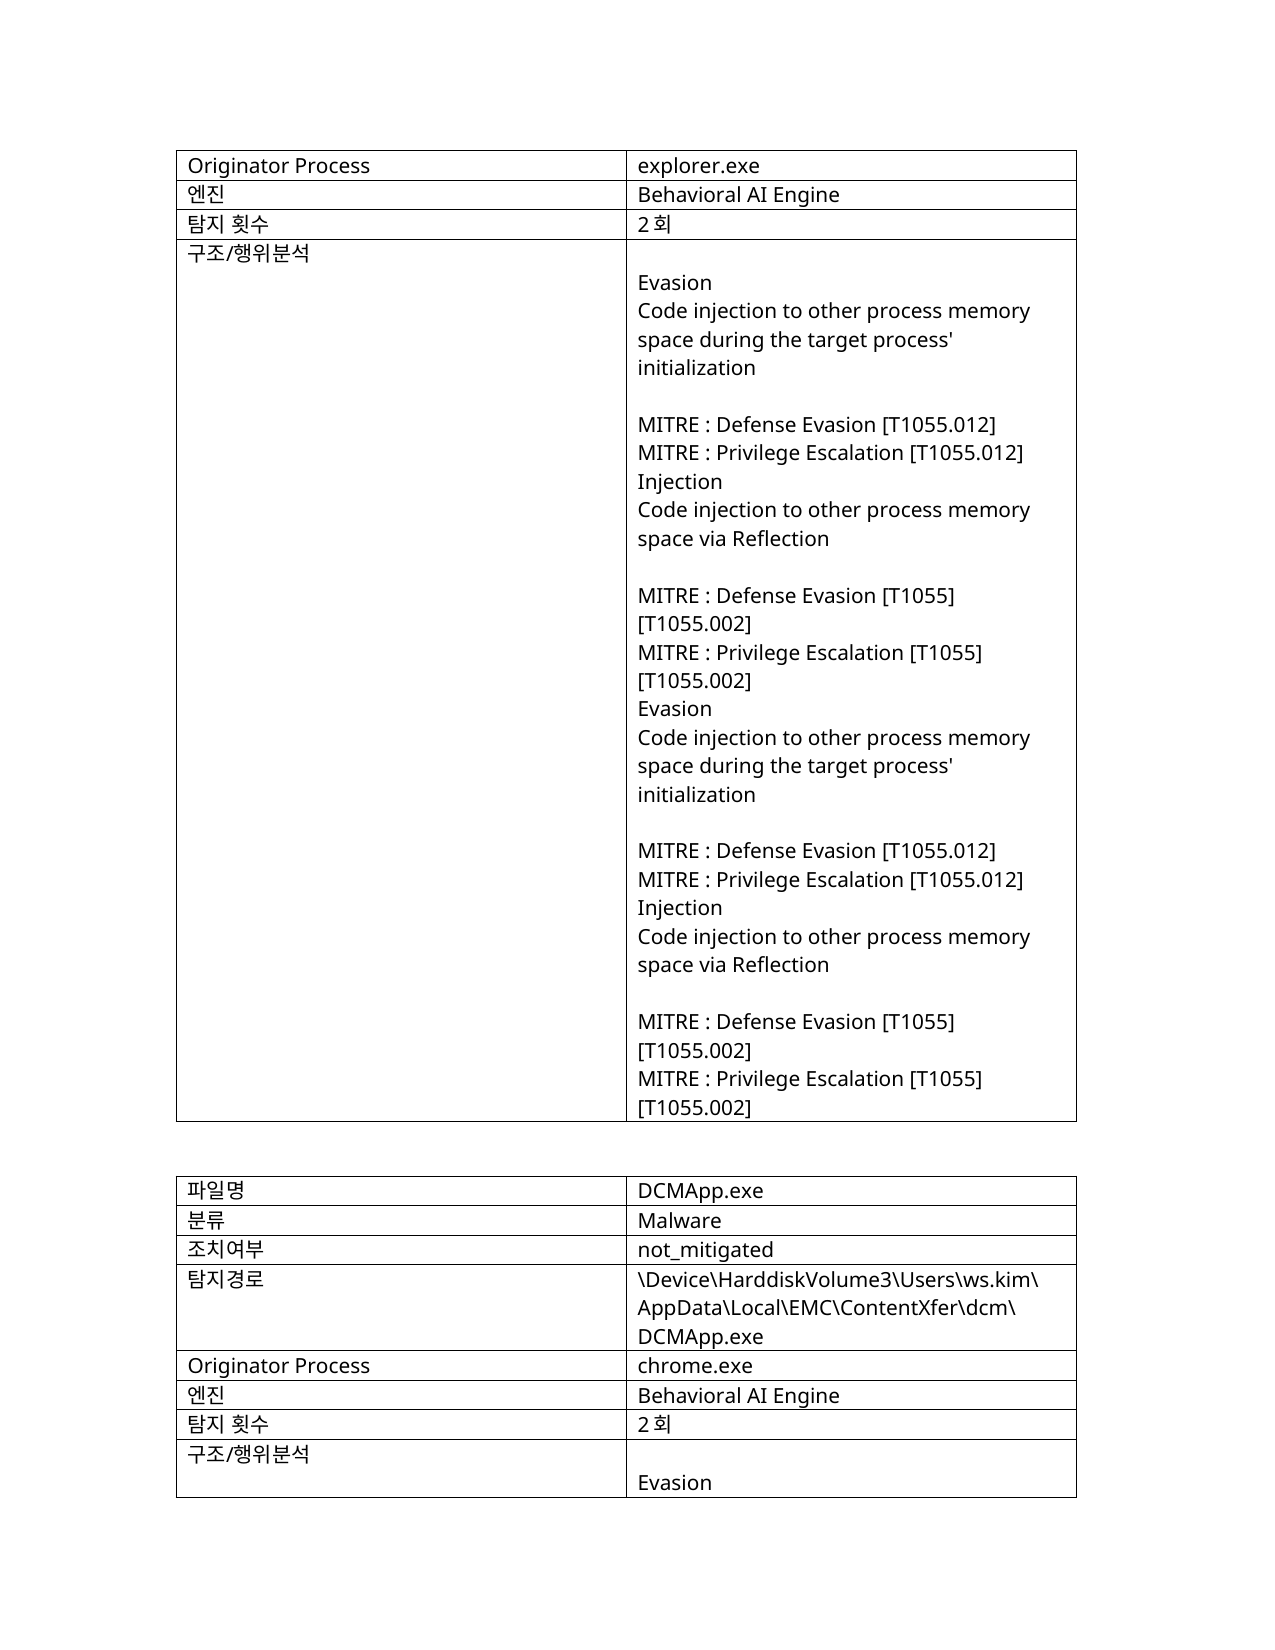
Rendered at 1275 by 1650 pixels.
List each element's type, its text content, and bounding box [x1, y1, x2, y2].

table_cell explorer.exe [627, 151, 1076, 179]
table_header DCMApp.exe [627, 1177, 1076, 1205]
table_cell 구조/행위분석 [177, 1440, 626, 1497]
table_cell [627, 1440, 1076, 1497]
table_cell Evasion Code injection to other process memory space during the target process' initialization MITRE : Defense Evasion [T1055.012] MITRE : Privilege Escalation [T1055.012] Injection Code injection to other process memory space via Reflection MITRE : Defense Evasion [T1055][T1055.002] MITRE : Privilege Escalation [T1055][T1055.002] Evasion Code injection to other process memory space during the target process' initialization MITRE : Defense Evasion [T1055.012] MITRE : Privilege Escalation [T1055.012] Injection Code injection to other process memory space via Reflection MITRE : Defense Evasion [T1055][T1055.002] MITRE : Privilege Escalation [T1055][T1055.002] [627, 240, 1076, 1121]
table_cell Malware [627, 1206, 1076, 1234]
table_cell 엔진 [177, 1381, 626, 1409]
table_cell 엔진 [177, 181, 626, 209]
table_cell 탐지 횟수 [177, 210, 626, 238]
table_cell Originator Process [177, 151, 626, 179]
table_cell 분류 [177, 1206, 626, 1234]
table_cell 탐지 횟수 [177, 1410, 626, 1439]
table_cell not_mitigated [627, 1236, 1076, 1264]
table_cell 탐지경로 [177, 1265, 626, 1350]
table_cell \Device\HarddiskVolume3\Users\ws.kim\AppData\Local\EMC\ContentXfer\dcm\DCMApp.exe [627, 1265, 1076, 1350]
table_cell Behavioral AI Engine [627, 181, 1076, 209]
table_cell Behavioral AI Engine [627, 1381, 1076, 1409]
table_cell 구조/행위분석 [177, 240, 626, 1121]
table_cell 조치여부 [177, 1236, 626, 1264]
table_cell 2회 [627, 210, 1076, 238]
table_header 파일명 [177, 1177, 626, 1205]
table_cell Originator Process [177, 1351, 626, 1380]
table_cell chrome.exe [627, 1351, 1076, 1380]
table_cell 2회 [627, 1410, 1076, 1439]
